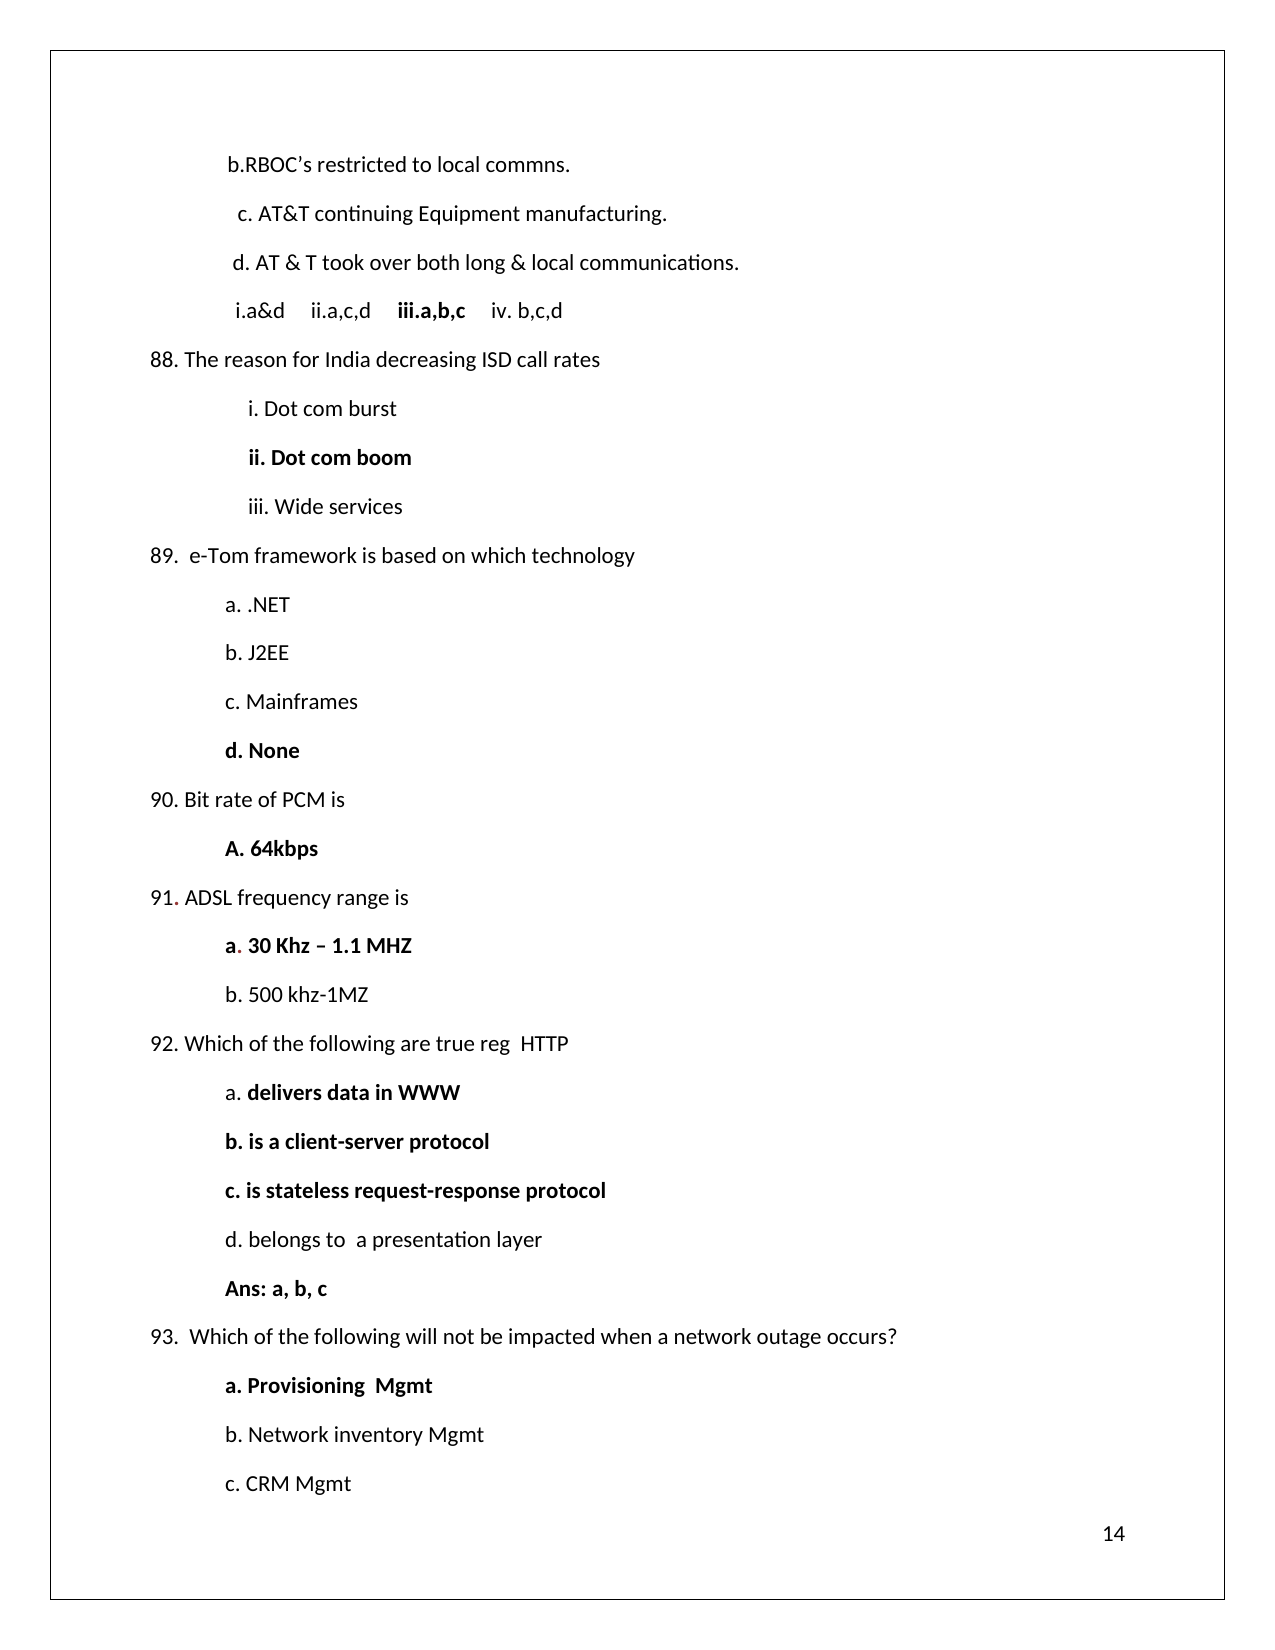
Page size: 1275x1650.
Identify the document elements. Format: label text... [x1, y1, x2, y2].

text c. AT&T continuing Equipment manufacturing. [150, 199, 1125, 227]
text A. 64kbps [150, 834, 1125, 862]
text a. .NET [150, 590, 1125, 618]
text Ans: a, b, c [150, 1274, 1125, 1302]
text 93. Which of the following will not be impacted when a network outage occurs? [150, 1322, 1125, 1351]
text i.a&d ii.a,c,d iii.a,b,c iv. b,c,d [150, 297, 1125, 324]
text d. None [150, 736, 1125, 764]
text d. belongs to a presentation layer [150, 1225, 1125, 1253]
text 92. Which of the following are true reg HTTP [150, 1029, 1125, 1057]
text 90. Bit rate of PCM is [150, 785, 1125, 813]
text ii. Dot com boom [150, 443, 1125, 471]
text d. AT & T took over both long & local communications. [150, 248, 1125, 276]
text b. 500 khz-1MZ [150, 981, 1125, 1008]
text b. Network inventory Mgmt [150, 1420, 1125, 1448]
text c. is stateless request-response protocol [150, 1176, 1125, 1204]
text a. Provisioning Mgmt [150, 1371, 1125, 1399]
text iii. Wide services [150, 492, 1125, 520]
text a. delivers data in WWW [150, 1078, 1125, 1106]
text b. is a client-server protocol [150, 1127, 1125, 1155]
text c. Mainframes [150, 687, 1125, 715]
text 91. ADSL frequency range is [150, 883, 1125, 911]
text c. CRM Mgmt [150, 1469, 1125, 1497]
text 89. e-Tom framework is based on which technology [150, 541, 1125, 569]
text b.RBOC’s restricted to local commns. [150, 150, 1125, 178]
text b. J2EE [150, 638, 1125, 667]
text 88. The reason for India decreasing ISD call rates [150, 345, 1125, 373]
text i. Dot com burst [150, 394, 1125, 422]
text a. 30 Khz – 1.1 MHZ [150, 932, 1125, 960]
